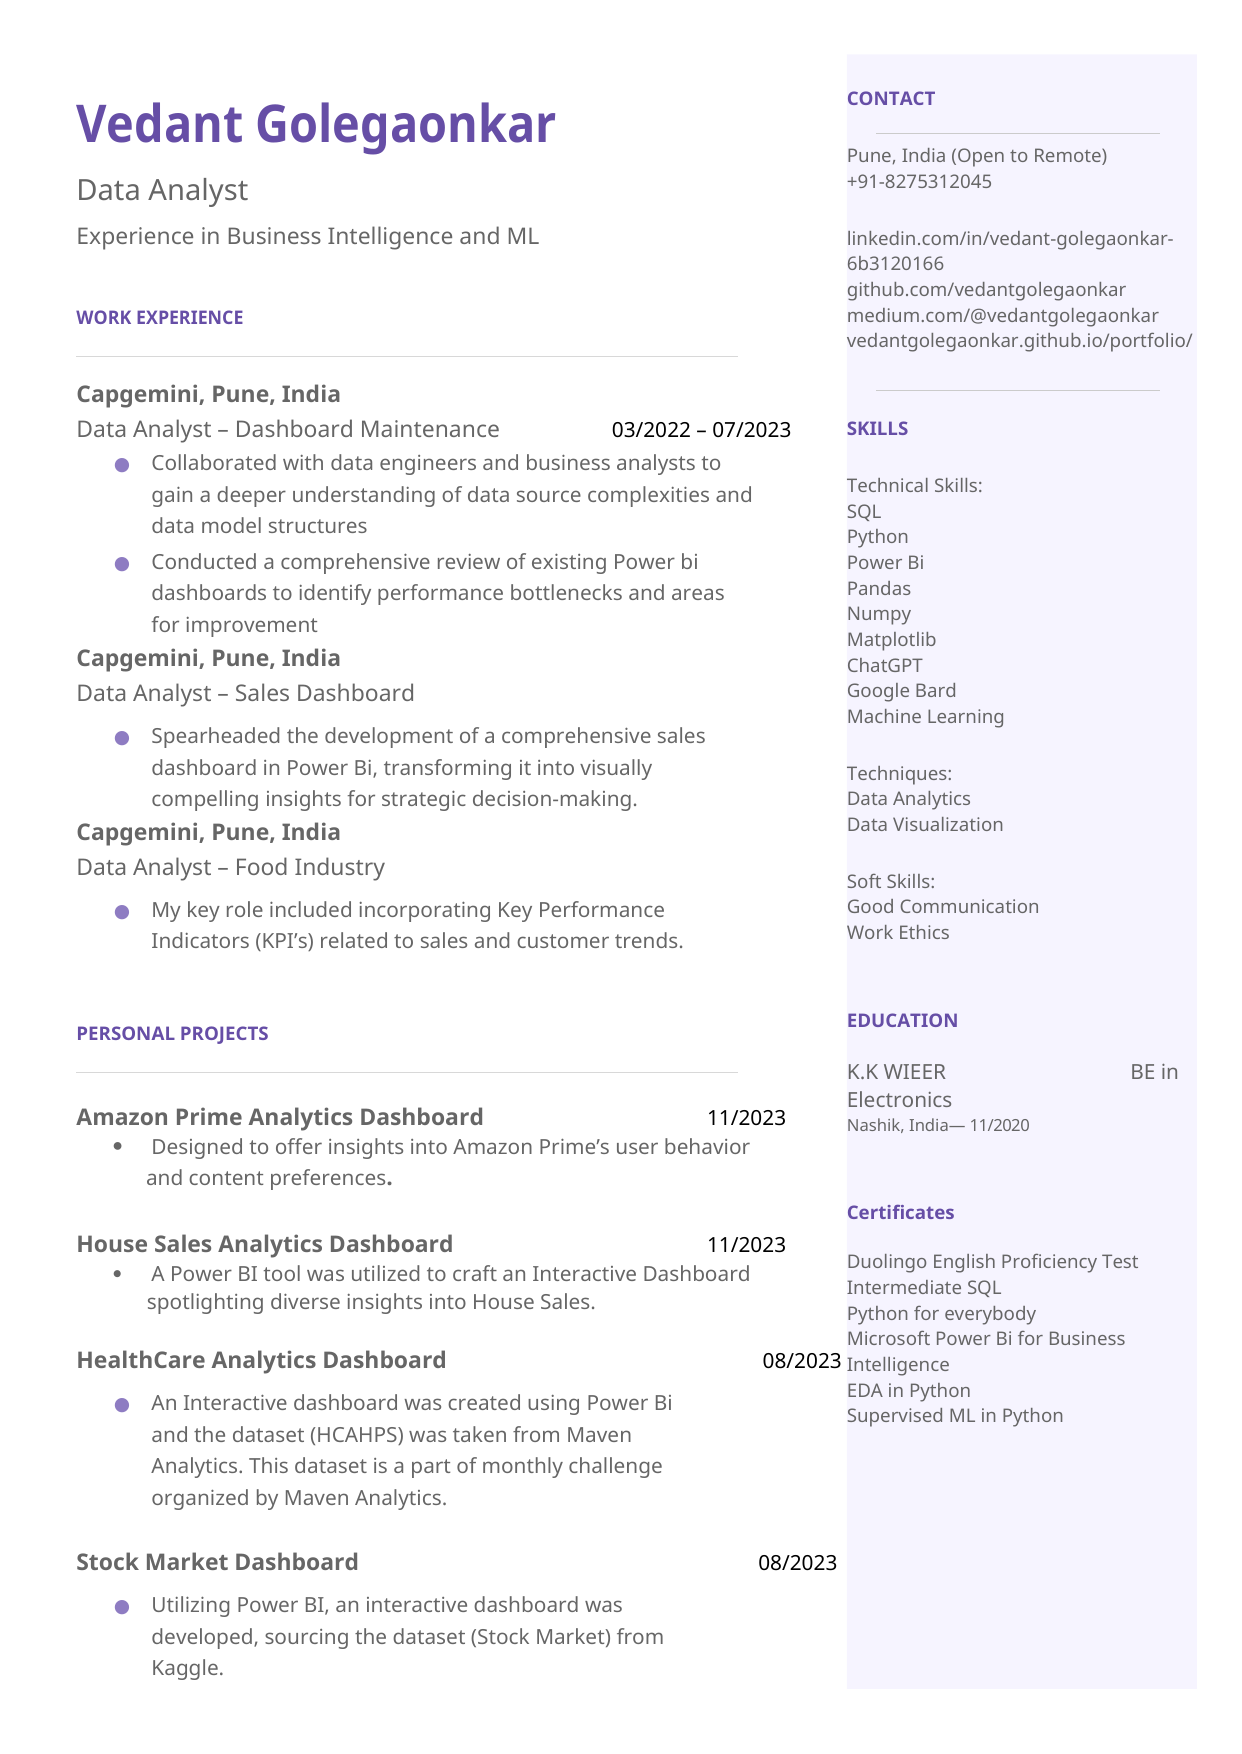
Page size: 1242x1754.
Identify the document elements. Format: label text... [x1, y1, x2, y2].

subtitle Amazon Prime Analytics Dashboard 11/2023 [76, 1101, 1210, 1132]
subtitle Capgemini, Pune, India [76, 378, 1210, 409]
subtitle A Power BI tool was utilized to craft an Interactive Dashboard [114, 1259, 1210, 1287]
text Data Analyst [76, 169, 1210, 208]
text Experience in Business Intelligence and ML [76, 220, 1210, 251]
list Collaborated with data engineers and business analysts to gain a deeper understanding of data source complexities and data model structures [114, 448, 755, 540]
text Data Analyst – Dashboard Maintenance 03/2022 – 07/2023 [76, 413, 1210, 444]
subtitle Capgemini, Pune, India [76, 642, 1210, 673]
subtitle spotlighting diverse insights into House Sales. [76, 1287, 1210, 1316]
subtitle Designed to offer insights into Amazon Prime’s user behavior [114, 1132, 1210, 1161]
text WORK EXPERIENCE [76, 304, 1210, 329]
list Utilizing Power BI, an interactive dashboard was developed, sourcing the dataset (Stock Market) from Kaggle. [114, 1590, 712, 1682]
title Vedant Golegaonkar [76, 87, 1210, 158]
subtitle HealthCare Analytics Dashboard 08/2023 [76, 1344, 1210, 1375]
subtitle Capgemini, Pune, India [76, 816, 1210, 847]
subtitle House Sales Analytics Dashboard 11/2023 [76, 1228, 1210, 1259]
text Data Analyst – Sales Dashboard [76, 677, 1210, 708]
subtitle and content preferences. [64, 1161, 1210, 1192]
list My key role included incorporating Key Performance Indicators (KPI’s) related to sales and customer trends. [114, 895, 712, 955]
subtitle Stock Market Dashboard 08/2023 [76, 1546, 1210, 1577]
list Spearheaded the development of a comprehensive sales dashboard in Power Bi, transforming it into visually compelling insights for strategic decision-making. [114, 721, 712, 813]
text Data Analyst – Food Industry [76, 851, 1210, 882]
list Conducted a comprehensive review of existing Power bi dashboards to identify performance bottlenecks and areas for improvement [114, 547, 755, 638]
list An Interactive dashboard was created using Power Bi and the dataset (HCAHPS) was taken from Maven Analytics. This dataset is a part of monthly challenge organized by Maven Analytics. [114, 1388, 712, 1512]
text PERSONAL PROJECTS [76, 1020, 1210, 1045]
